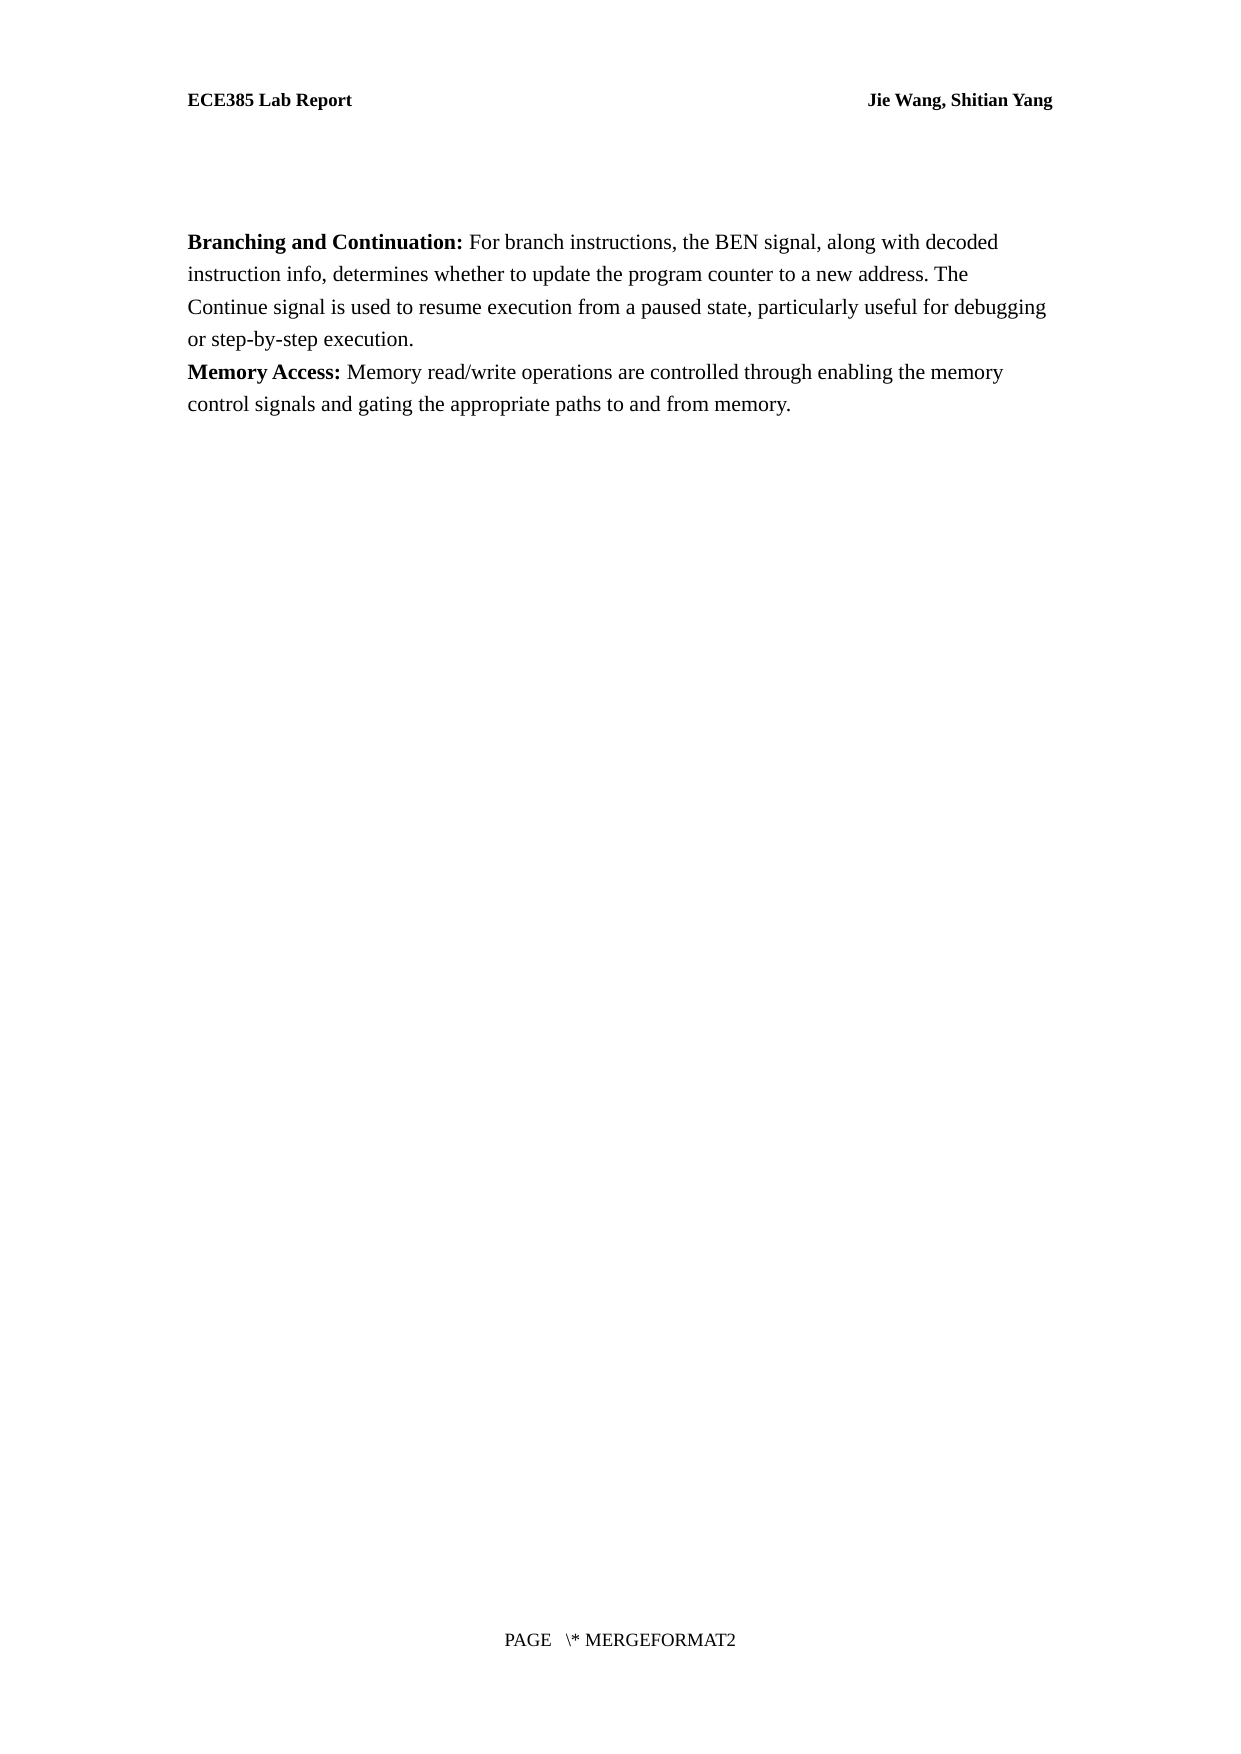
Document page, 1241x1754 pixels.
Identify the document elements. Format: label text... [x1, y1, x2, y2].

text Branching and Continuation: For branch instructions, the BEN signal, along with decoded instruction info, determines whether to update the program counter to a new address. The Continue signal is used to resume execution from a paused state, particularly useful for debugging or step-by-step execution. [187, 225, 1053, 355]
text Memory Access: Memory read/write operations are controlled through enabling the memory control signals and gating the appropriate paths to and from memory. [187, 355, 1053, 420]
